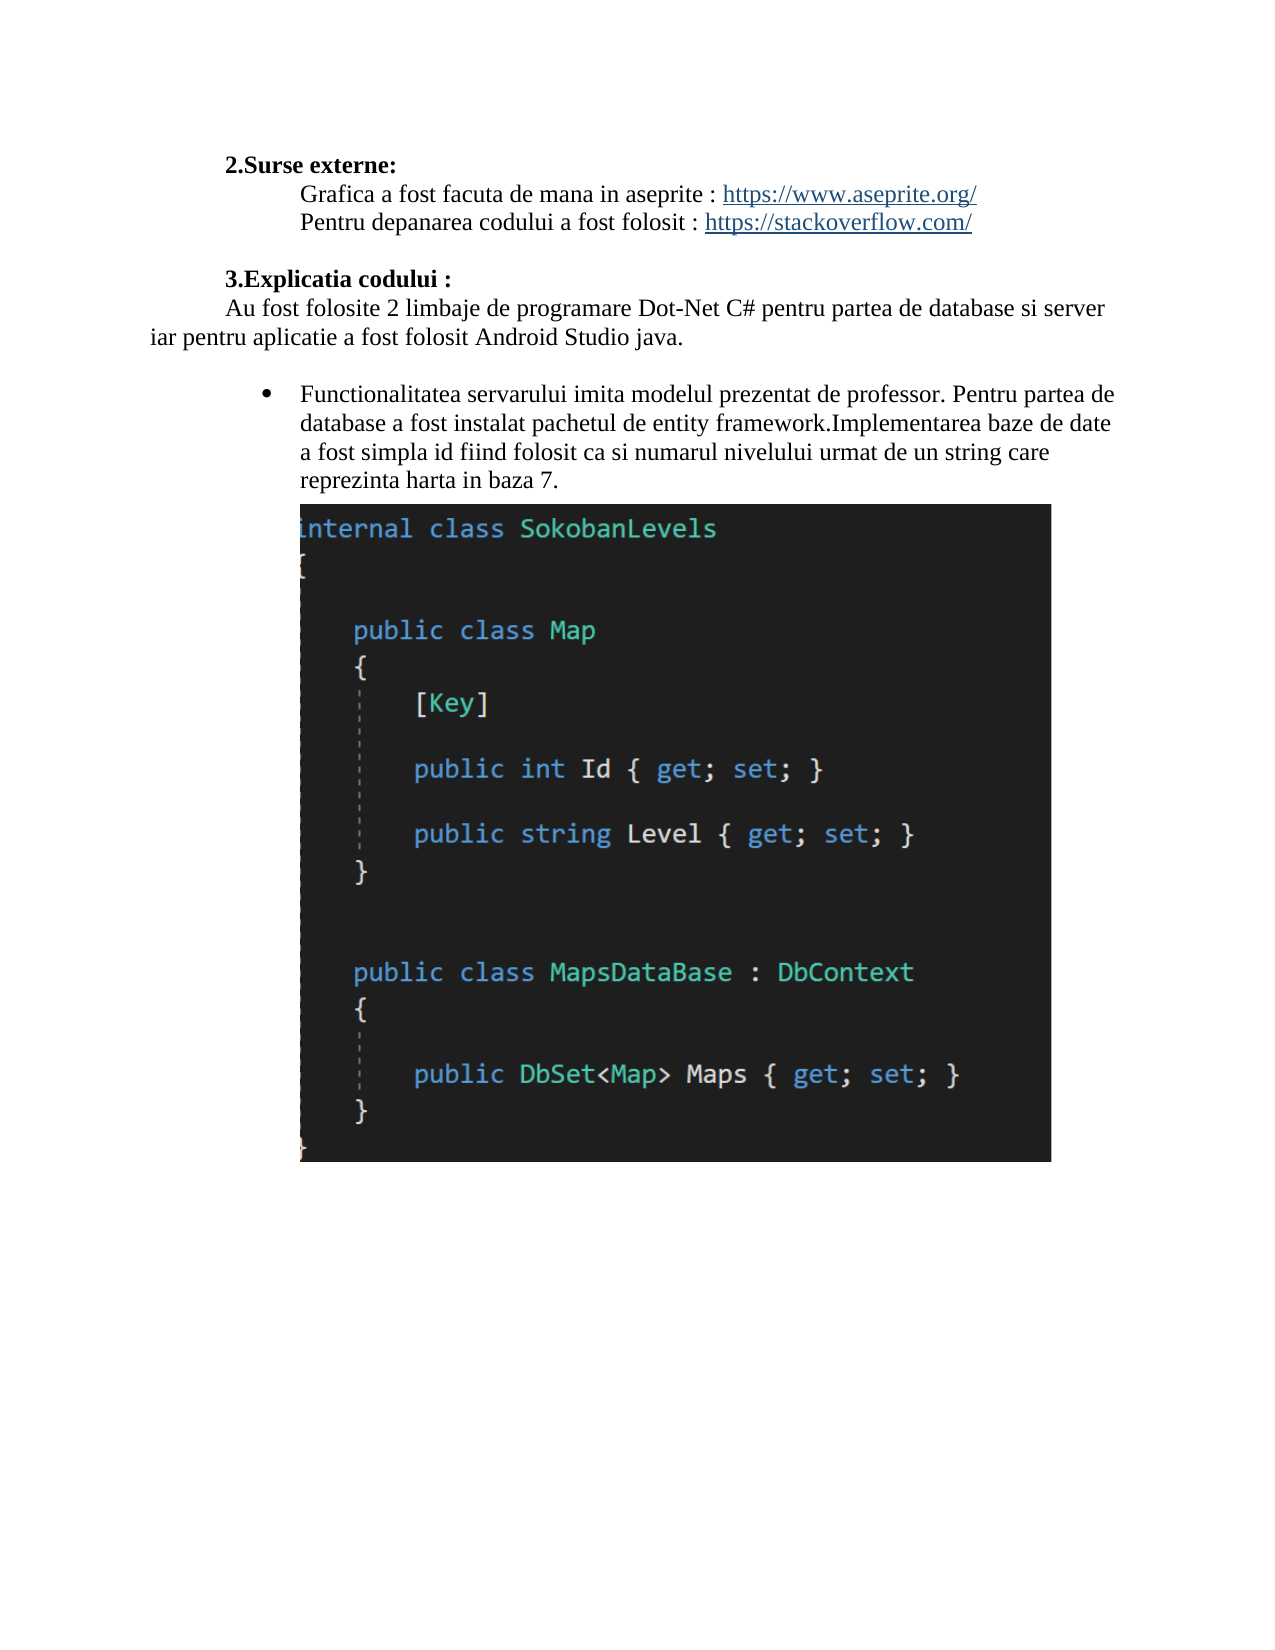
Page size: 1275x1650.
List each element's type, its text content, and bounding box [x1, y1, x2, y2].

text Au fost folosite 2 limbaje de programare Dot-Net C# pentru partea de database si server iar pentru aplicatie a fost folosit Android Studio java. [150, 293, 1125, 351]
text Grafica a fost facuta de mana in aseprite : https://www.aseprite.org/ [150, 179, 1125, 207]
text Pentru depanarea codului a fost folosit : https://stackoverflow.com/ [150, 207, 1125, 236]
text 2.Surse externe: [150, 150, 1125, 179]
list Functionalitatea servarului imita modelul prezentat de professor. Pentru partea de database a fost instalat pachetul de entity framework.Implementarea baze de date a fost simpla id fiind folosit ca si numarul nivelului urmat de un string care reprezinta harta in baza 7. [262, 379, 1125, 494]
text 3.Explicatia codului : [150, 264, 1125, 293]
picture [300, 504, 1052, 1162]
